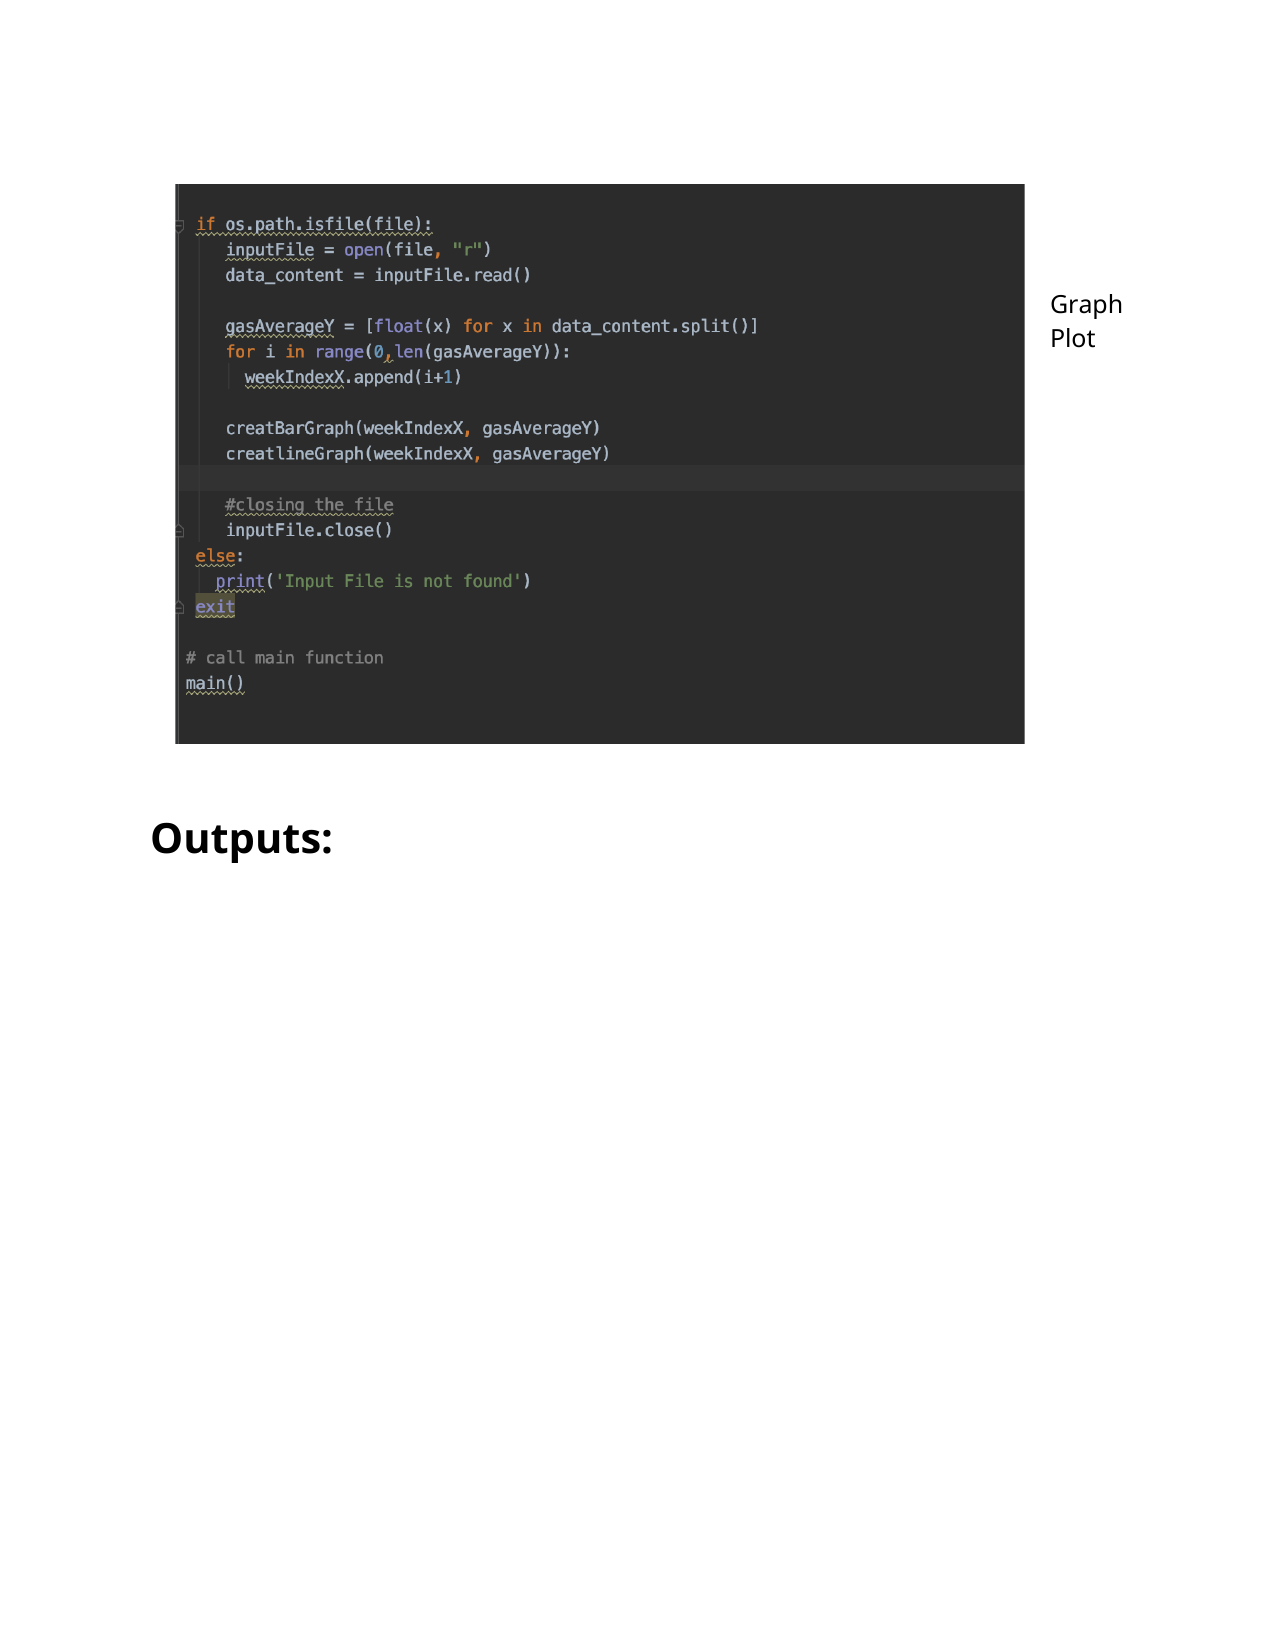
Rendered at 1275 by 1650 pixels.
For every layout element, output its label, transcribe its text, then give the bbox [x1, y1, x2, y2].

picture [174, 184, 1025, 744]
